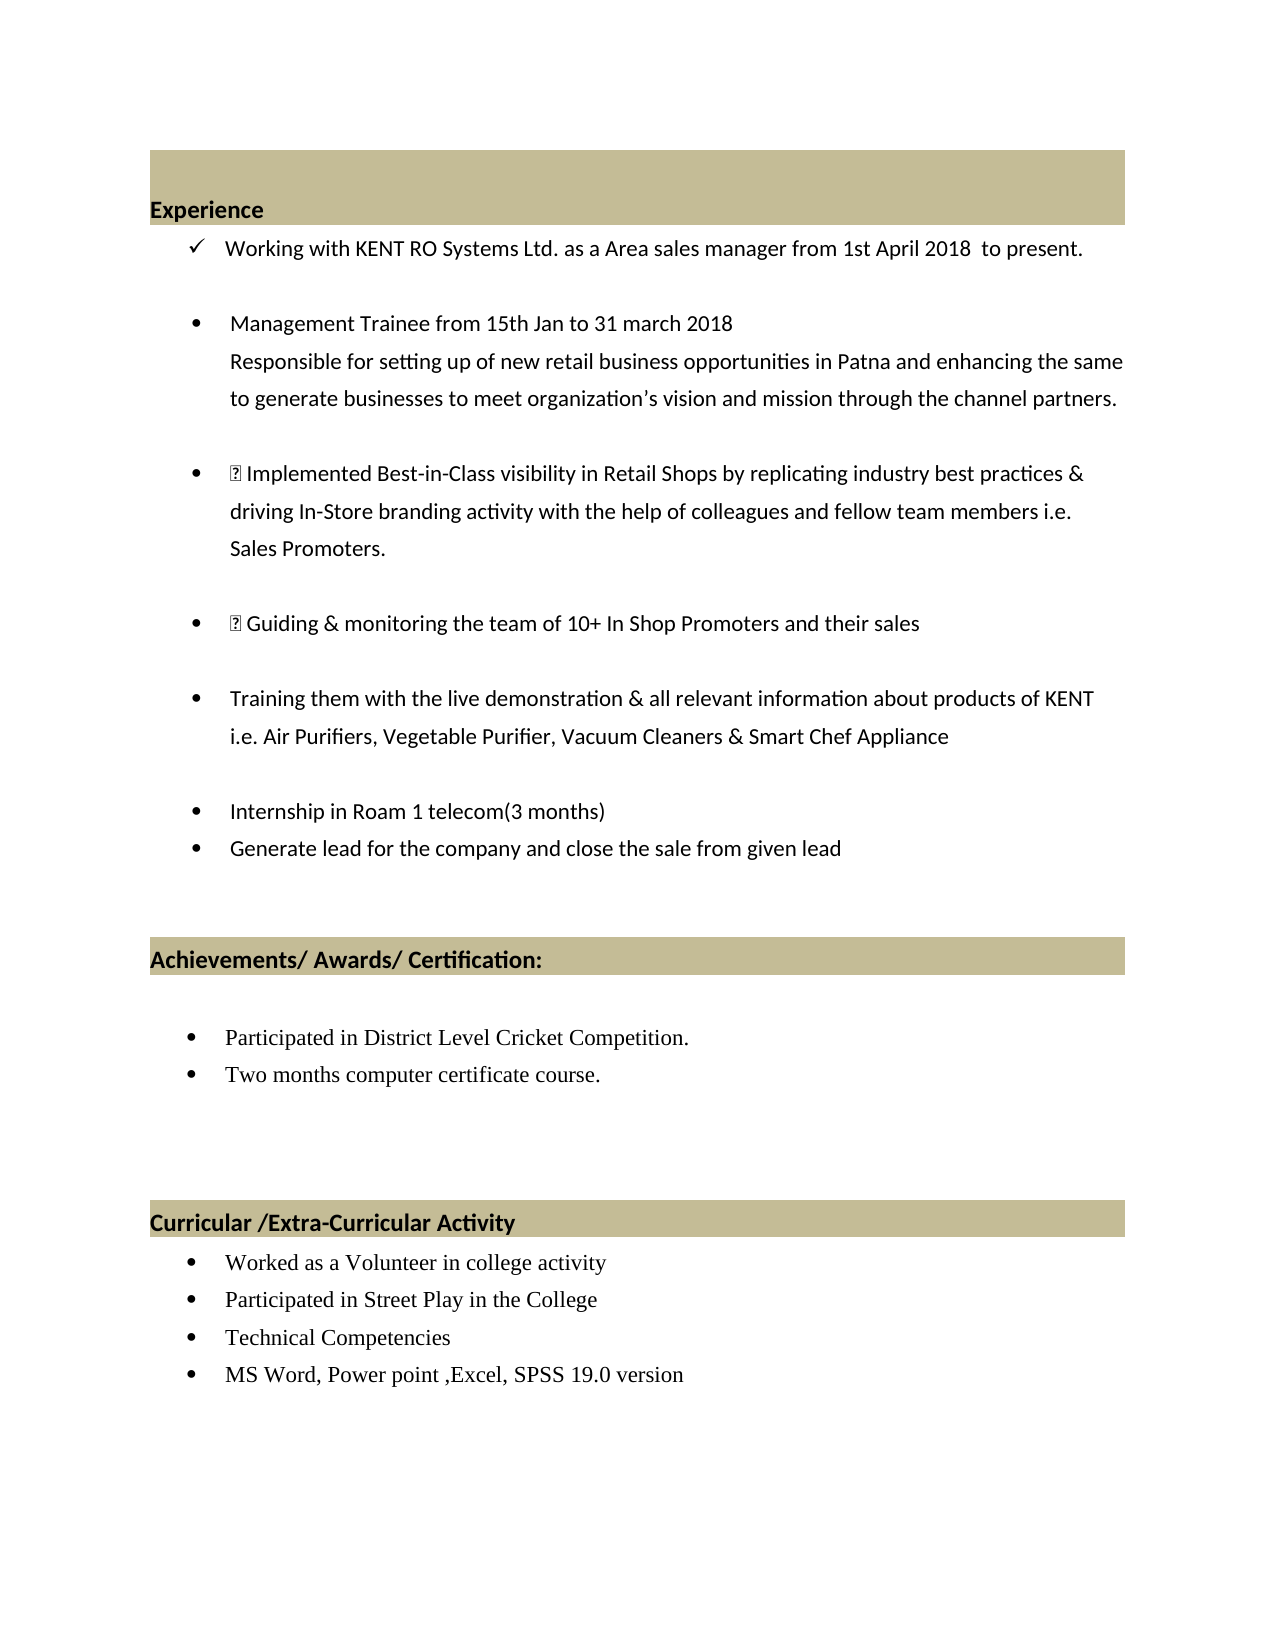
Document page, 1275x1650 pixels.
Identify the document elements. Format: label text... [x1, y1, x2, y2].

list MS Word, Power point ,Excel, SPSS 19.0 version [187, 1350, 1125, 1387]
list Working with KENT RO Systems Ltd. as a Area sales manager from 1st April 2018 to present. [187, 225, 1125, 300]
list Participated in District Level Cricket Competition. [187, 1012, 1125, 1050]
text Experience [150, 187, 1125, 225]
list Technical Competencies [187, 1312, 1125, 1350]
list  Implemented Best-in-Class visibility in Retail Shops by replicating industry best practices & driving In-Store branding activity with the help of colleagues and fellow team members i.e. Sales Promoters. [192, 450, 1125, 600]
list Management Trainee from 15th Jan to 31 march 2018 Responsible for setting up of new retail business opportunities in Patna and enhancing the same to generate businesses to meet organization’s vision and mission through the channel partners. [192, 300, 1125, 450]
list Training them with the live demonstration & all relevant information about products of KENT i.e. Air Purifiers, Vegetable Purifier, Vacuum Cleaners & Smart Chef Appliance [192, 675, 1125, 750]
list Internship in Roam 1 telecom(3 months) [192, 787, 1125, 825]
list Two months computer certificate course. [187, 1050, 1125, 1087]
text Curricular /Extra-Curricular Activity [150, 1200, 1125, 1237]
list Worked as a Volunteer in college activity [187, 1237, 1125, 1275]
list Generate lead for the company and close the sale from given lead [192, 825, 1125, 862]
list  Guiding & monitoring the team of 10+ In Shop Promoters and their sales [192, 600, 1125, 675]
list Participated in Street Play in the College [187, 1275, 1125, 1312]
text Achievements/ Awards/ Certification: [150, 937, 1125, 975]
